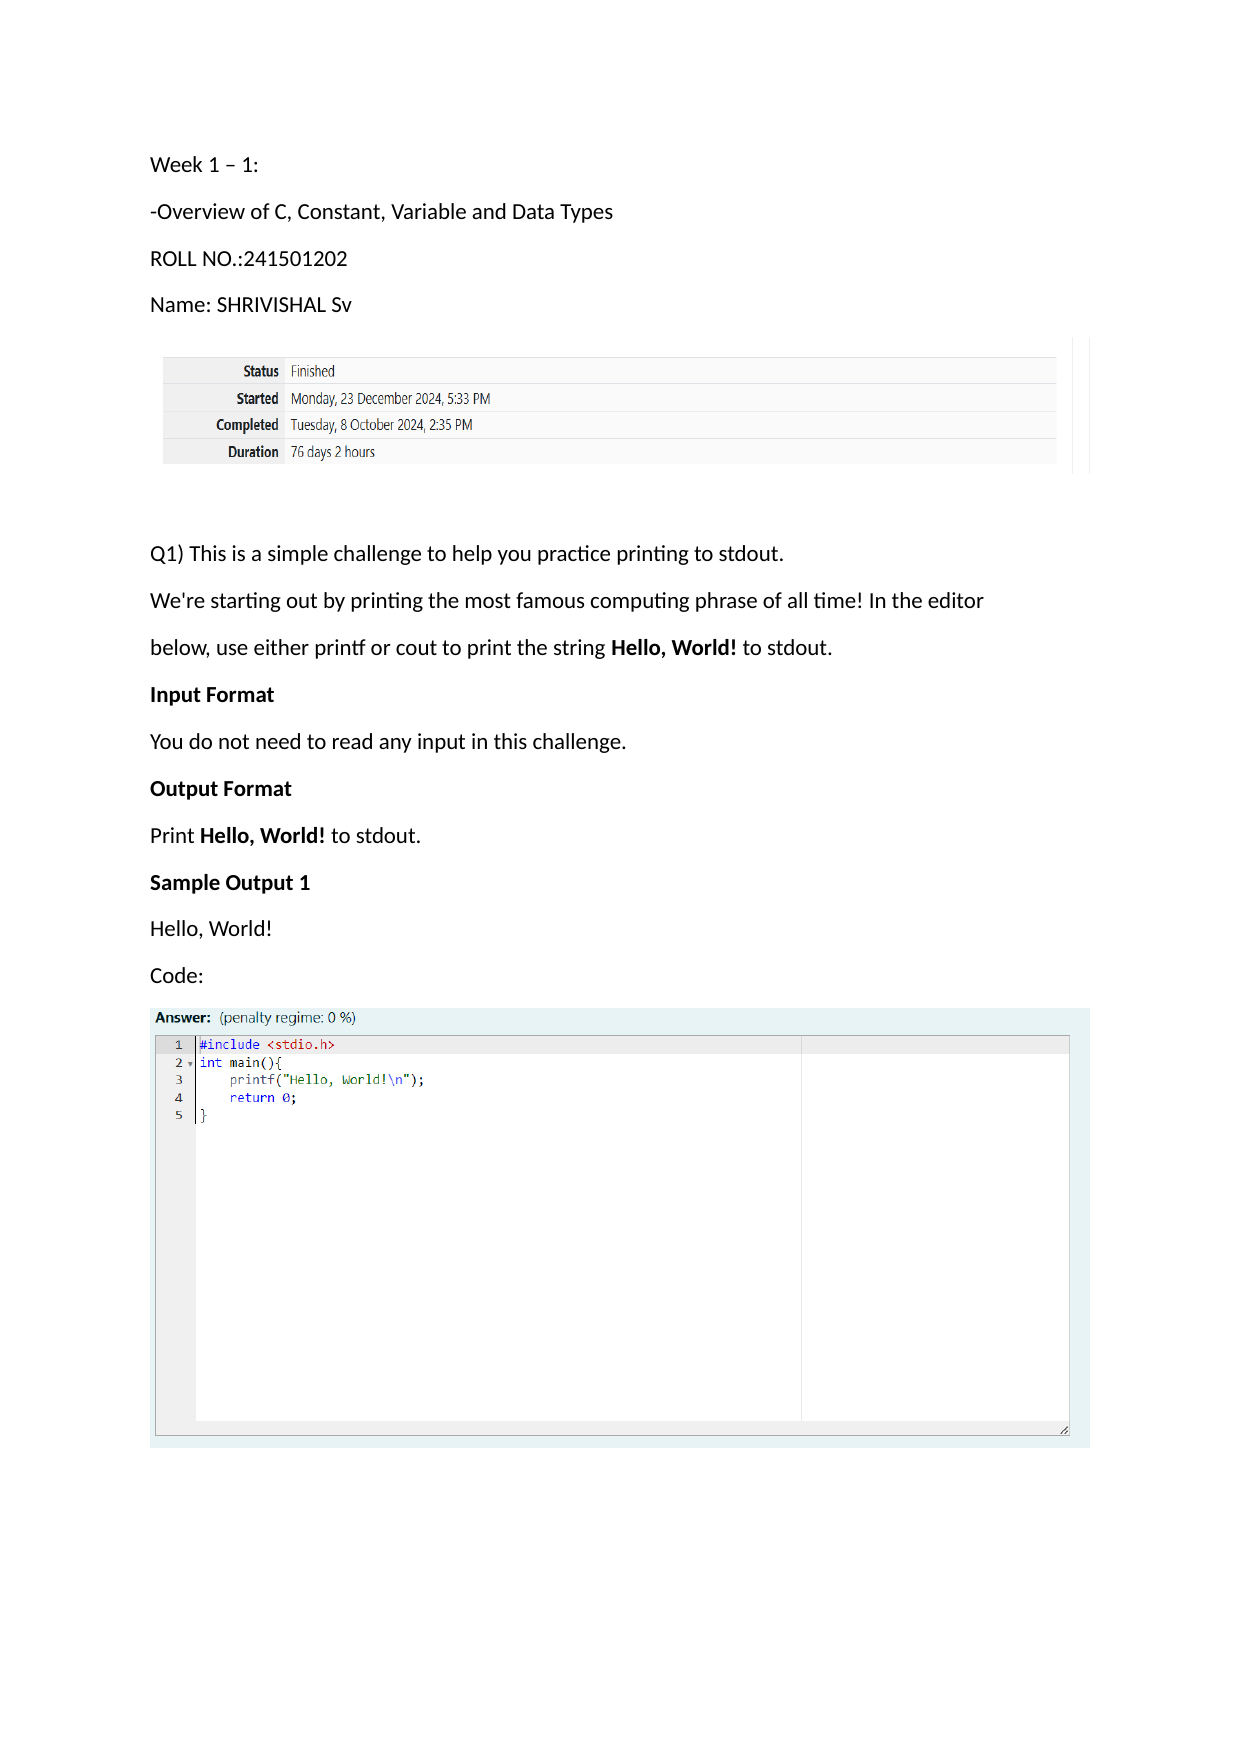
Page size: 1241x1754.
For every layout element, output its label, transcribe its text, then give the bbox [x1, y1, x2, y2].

text Q1) This is a simple challenge to help you practice printing to stdout. [150, 539, 1090, 567]
text Output Format [150, 774, 1090, 802]
text Code: [150, 961, 1090, 989]
text We're starting out by printing the most famous computing phrase of all time! In the editor [150, 586, 1090, 614]
text Input Format [150, 680, 1090, 708]
text -Overview of C, Constant, Variable and Data Types [150, 197, 1090, 225]
text Name: SHRIVISHAL Sv [150, 291, 1090, 319]
text ROLL NO.:241501202 [150, 244, 1090, 272]
picture [150, 1008, 1091, 1448]
text You do not need to read any input in this challenge. [150, 727, 1090, 755]
picture [150, 337, 1091, 474]
text Hello, World! [150, 914, 1090, 942]
text below, use either printf or cout to print the string Hello, World! to stdout. [150, 633, 1090, 661]
text Sample Output 1 [150, 868, 1090, 896]
text Week 1 – 1: [150, 150, 1090, 178]
text Print Hello, World! to stdout. [150, 821, 1090, 849]
